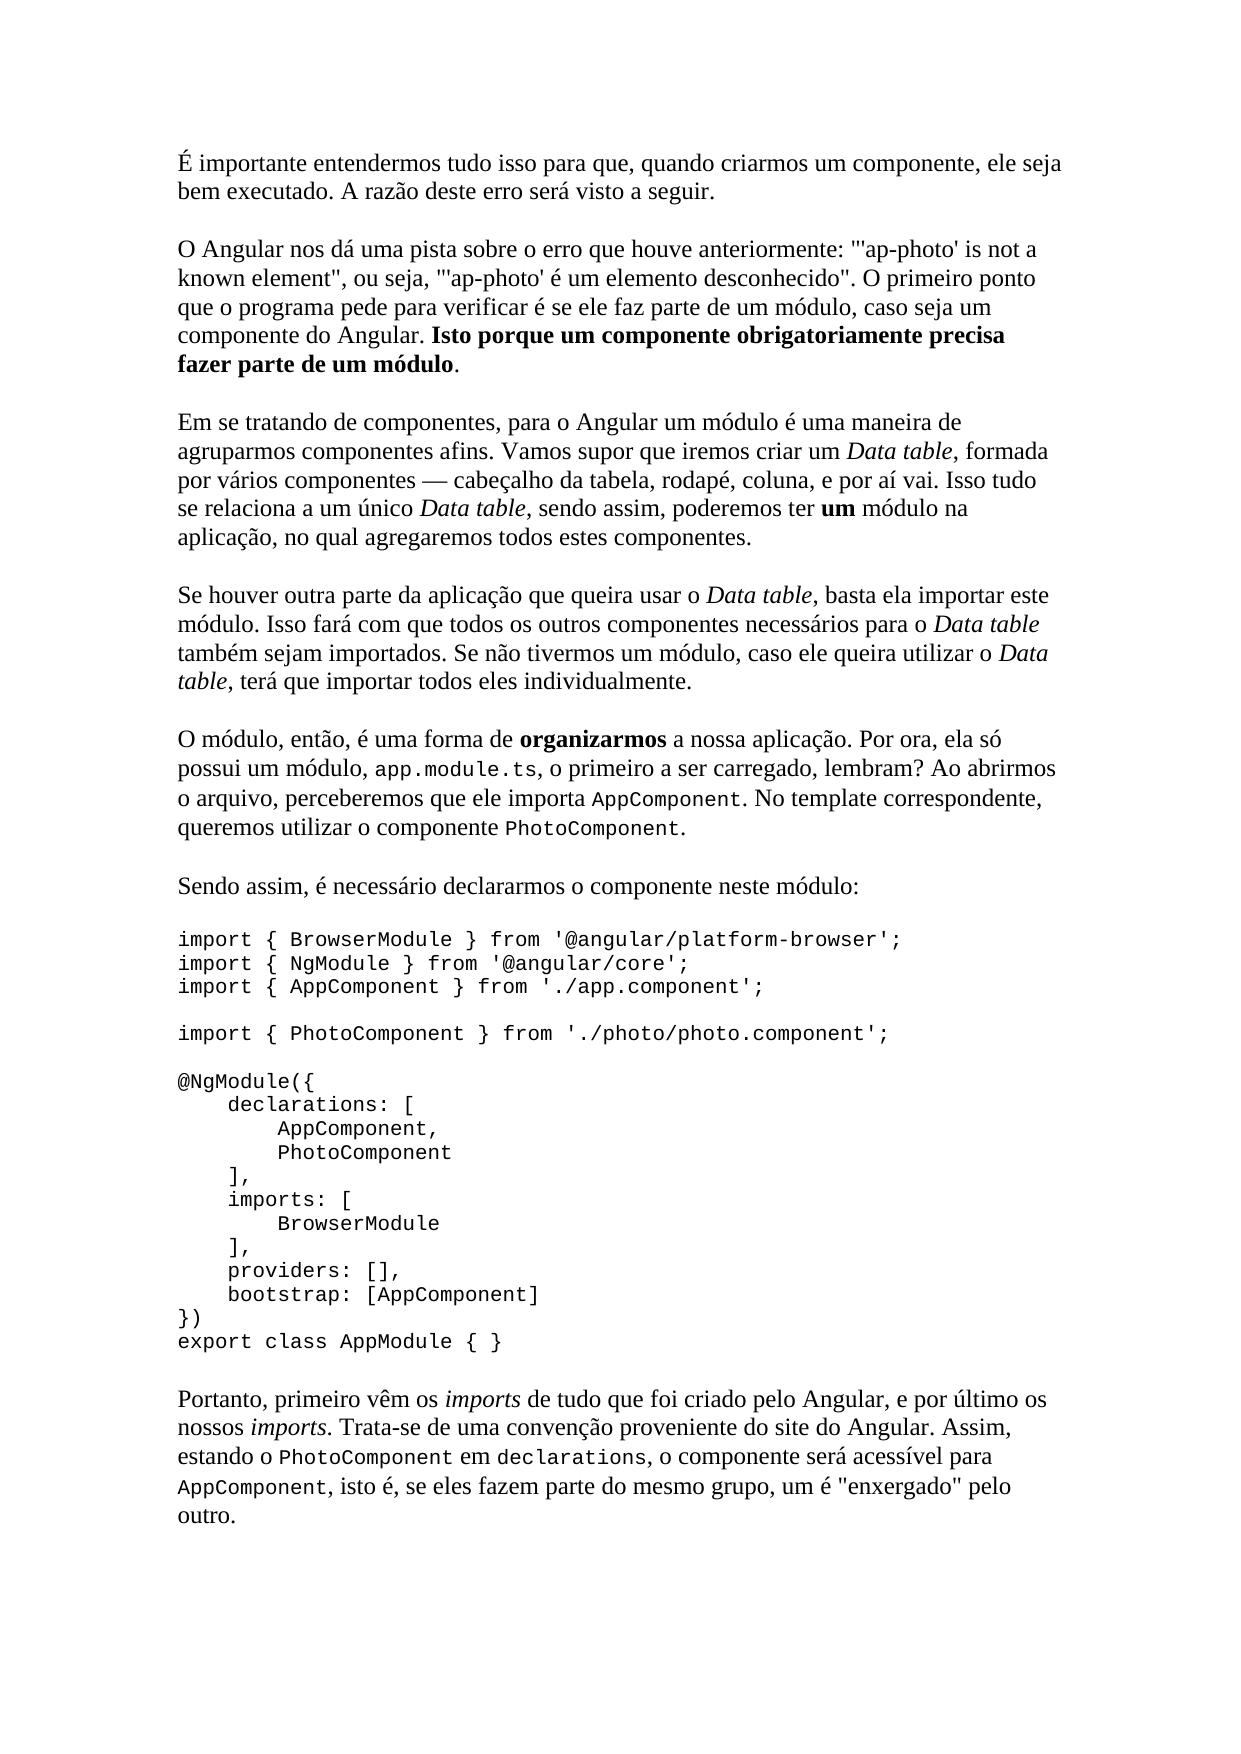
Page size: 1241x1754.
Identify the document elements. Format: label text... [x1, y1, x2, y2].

text Se houver outra parte da aplicação que queira usar o Data table, basta ela importar este módulo. Isso fará com que todos os outros componentes necessários para o Data table também sejam importados. Se não tivermos um módulo, caso ele queira utilizar o Data table, terá que importar todos eles individualmente. [177, 580, 1063, 695]
text ], [177, 1165, 1063, 1189]
text }) [177, 1307, 1063, 1331]
text Sendo assim, é necessário declararmos o componente neste módulo: [177, 871, 1063, 900]
text ], [177, 1236, 1063, 1260]
text declarations: [ [177, 1094, 1063, 1118]
text AppComponent, [177, 1118, 1063, 1142]
text import { NgModule } from '@angular/core'; [177, 952, 1063, 976]
text PhotoComponent [177, 1142, 1063, 1165]
text import { AppComponent } from './app.component'; [177, 976, 1063, 1000]
text imports: [ [177, 1189, 1063, 1213]
text O Angular nos dá uma pista sobre o erro que houve anteriormente: "'ap-photo' is not a known element", ou seja, "'ap-photo' é um elemento desconhecido". O primeiro ponto que o programa pede para verificar é se ele faz parte de um módulo, caso seja um componente do Angular. Isto porque um componente obrigatoriamente precisa fazer parte de um módulo. [177, 234, 1063, 378]
text BrowserModule [177, 1213, 1063, 1236]
text @NgModule({ [177, 1071, 1063, 1094]
text É importante entendermos tudo isso para que, quando criarmos um componente, ele seja bem executado. A razão deste erro será visto a seguir. [177, 148, 1063, 205]
text providers: [], [177, 1260, 1063, 1283]
text bootstrap: [AppComponent] [177, 1283, 1063, 1307]
text Portanto, primeiro vêm os imports de tudo que foi criado pelo Angular, e por último os nossos imports. Trata-se de uma convenção proveniente do site do Angular. Assim, estando o PhotoComponent em declarations, o componente será acessível para AppComponent, isto é, se eles fazem parte do mesmo grupo, um é "enxergado" pelo outro. [177, 1384, 1063, 1529]
text export class AppModule { } [177, 1331, 1063, 1354]
text Em se tratando de componentes, para o Angular um módulo é uma maneira de agruparmos componentes afins. Vamos supor que iremos criar um Data table, formada por vários componentes — cabeçalho da tabela, rodapé, coluna, e por aí vai. Isso tudo se relaciona a um único Data table, sendo assim, poderemos ter um módulo na aplicação, no qual agregaremos todos estes componentes. [177, 407, 1063, 551]
text import { BrowserModule } from '@angular/platform-browser'; [177, 929, 1063, 952]
text O módulo, então, é uma forma de organizarmos a nossa aplicação. Por ora, ela só possui um módulo, app.module.ts, o primeiro a ser carregado, lembram? Ao abrirmos o arquivo, perceberemos que ele importa AppComponent. No template correspondente, queremos utilizar o componente PhotoComponent. [177, 724, 1063, 842]
text import { PhotoComponent } from './photo/photo.component'; [177, 1023, 1063, 1047]
